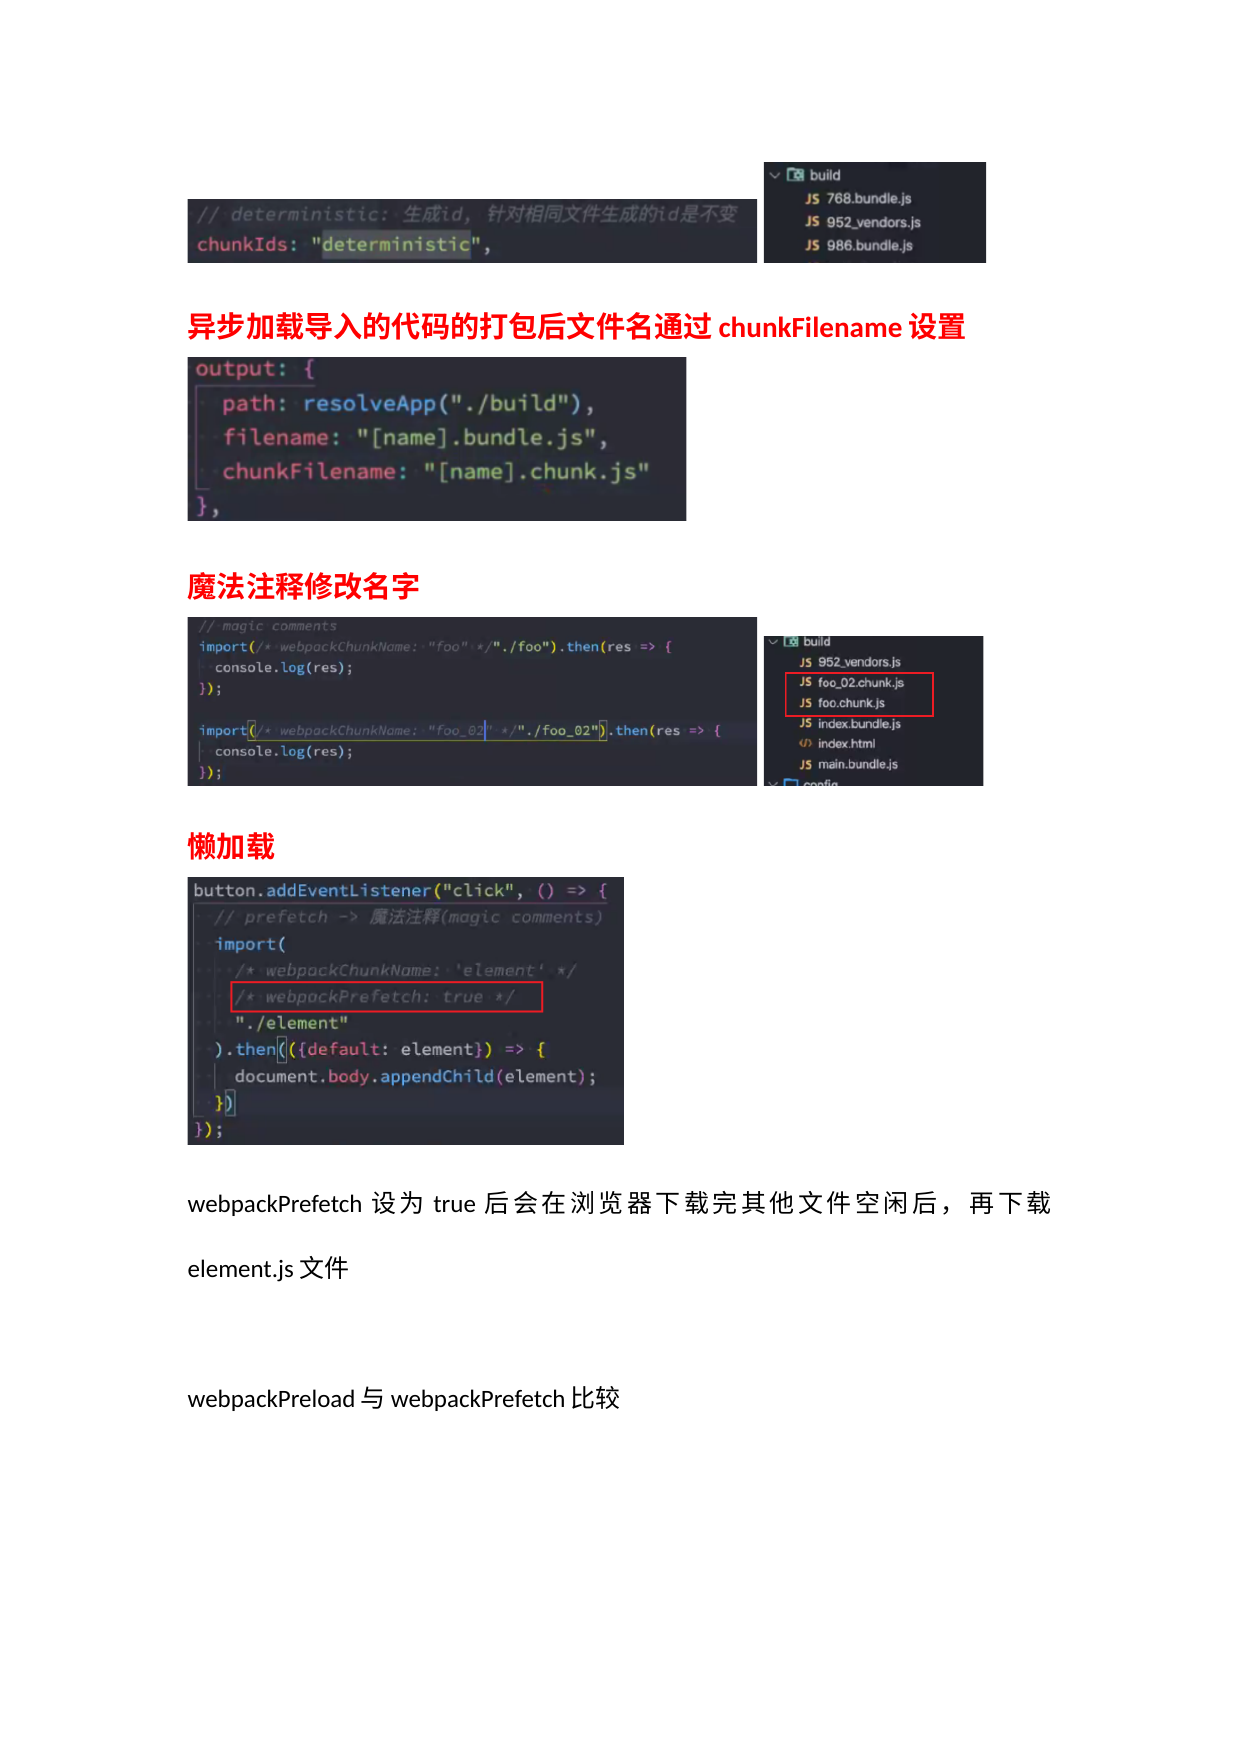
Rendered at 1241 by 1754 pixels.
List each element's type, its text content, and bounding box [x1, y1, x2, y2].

picture [763, 162, 987, 263]
text webpackPreload与webpackPrefetch比较 [187, 1364, 1053, 1429]
picture [187, 357, 687, 521]
text 异步加载导入的代码的打包后文件名通过chunkFilename设置 [187, 292, 1053, 357]
picture [187, 617, 758, 786]
text 魔法注释修改名字 [187, 552, 1053, 617]
picture [187, 877, 624, 1145]
text webpackPrefetch设为true后会在浏览器下载完其他文件空闲后，再下载element.js文件 [187, 1169, 1053, 1299]
picture [763, 636, 984, 786]
picture [187, 199, 758, 263]
text 懒加载 [187, 812, 1053, 877]
